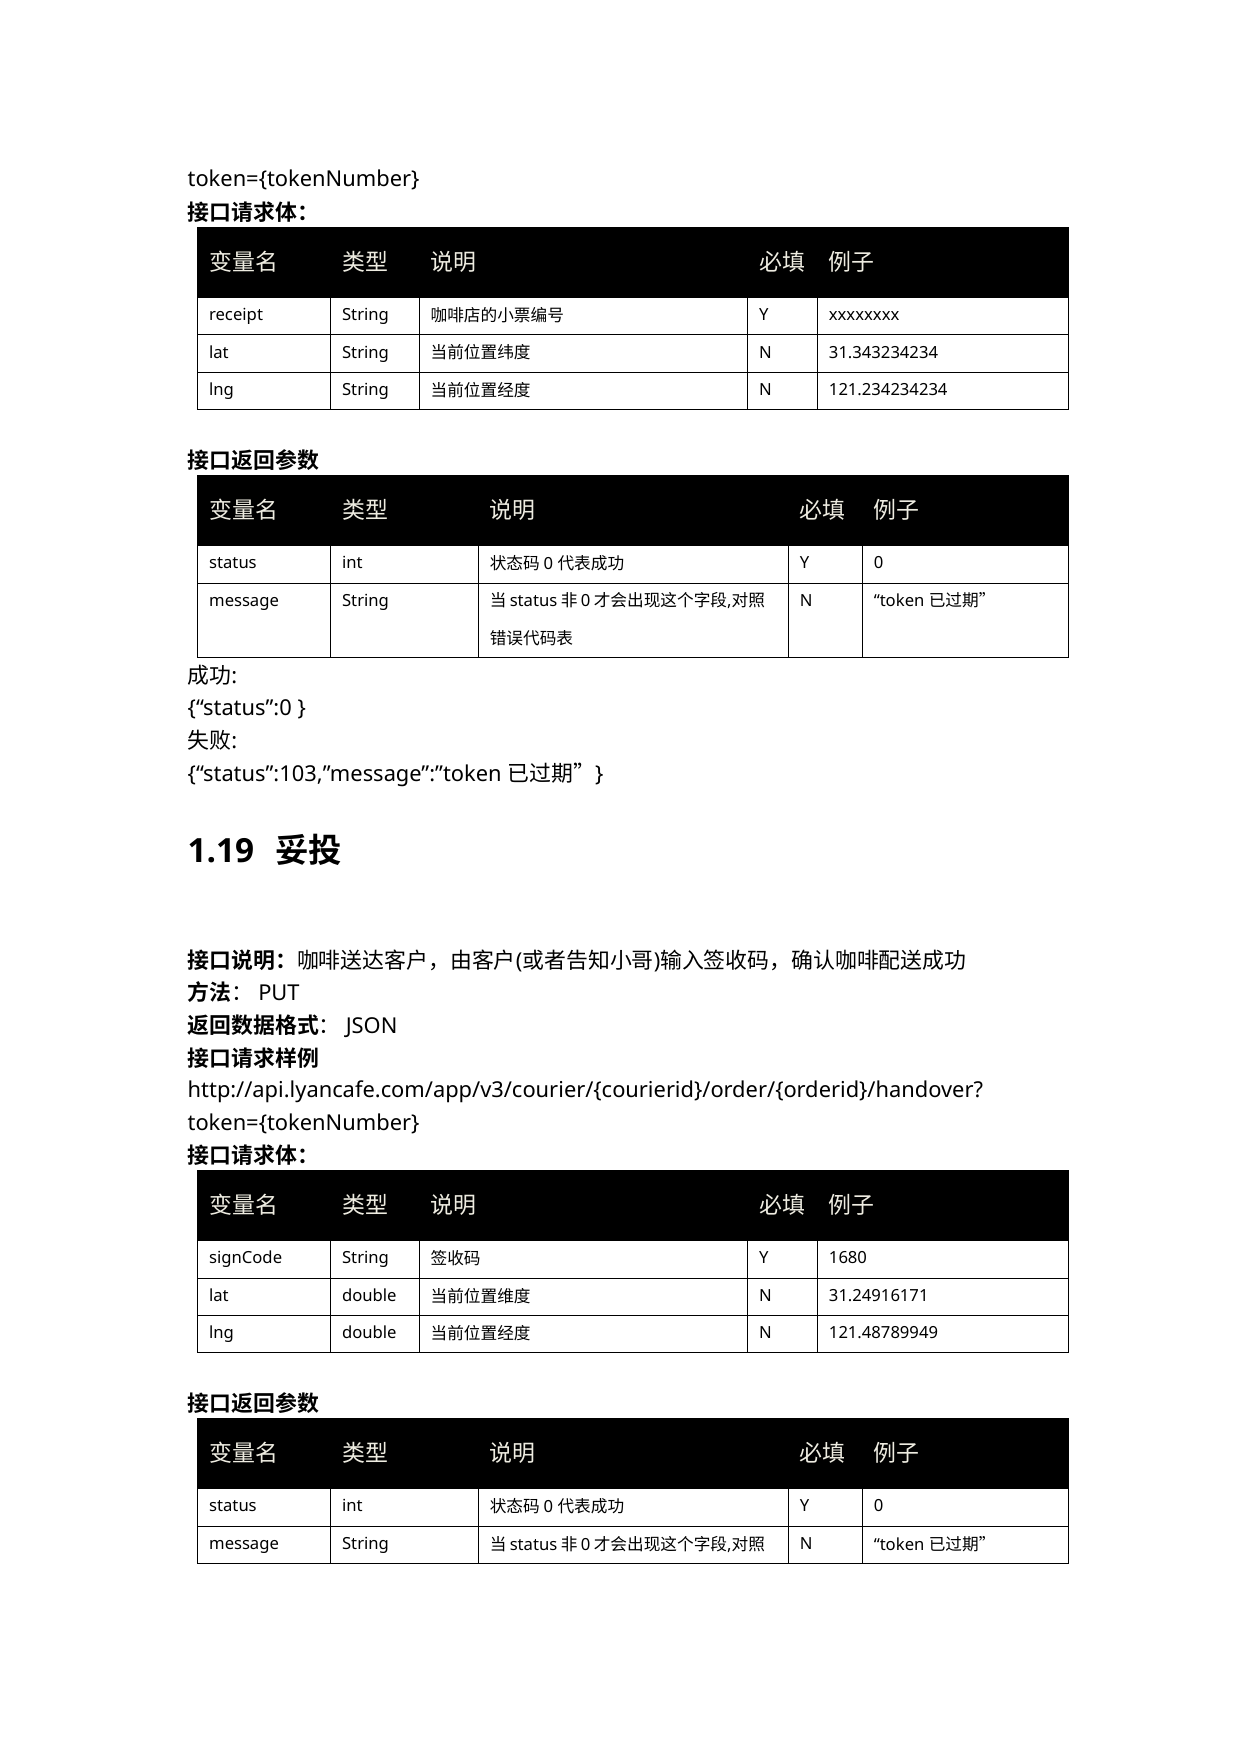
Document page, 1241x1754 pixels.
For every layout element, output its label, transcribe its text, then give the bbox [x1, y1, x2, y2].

text 方法： PUT [187, 975, 1053, 1008]
table_cell 31.343234234 [818, 335, 1068, 372]
table_cell 当status非0才会出现这个字段,对照错误代码表 [479, 584, 788, 657]
table_cell String [331, 335, 419, 372]
table_cell 当前位置纬度 [420, 335, 747, 372]
table_header 说明 [479, 476, 788, 545]
table_header 必填 [789, 1419, 862, 1488]
table_cell lat [198, 335, 330, 372]
table_cell signCode [198, 1241, 330, 1277]
table_cell xxxxxxxx [818, 298, 1068, 334]
table_cell 0 [863, 1489, 1068, 1526]
table_cell Y [789, 1489, 862, 1526]
table_cell lng [198, 1316, 330, 1352]
table_cell message [198, 1527, 330, 1563]
table_header 类型 [331, 1171, 419, 1240]
table_cell 咖啡店的小票编号 [420, 298, 747, 334]
text 接口说明：咖啡送达客户，由客户(或者告知小哥)输入签收码，确认咖啡配送成功 [187, 943, 1053, 975]
table_cell 1680 [818, 1241, 1068, 1277]
table_header 变量名 [198, 1419, 330, 1488]
table_cell double [331, 1316, 419, 1352]
table_cell 状态码 0 代表成功 [479, 546, 788, 582]
table_cell receipt [198, 298, 330, 334]
table_header 类型 [331, 476, 478, 545]
table_cell 当前位置维度 [420, 1279, 747, 1315]
text 接口请求体： [187, 1138, 1053, 1170]
text 成功: [187, 658, 1053, 691]
table_cell N [789, 1527, 862, 1563]
table_header 变量名 [198, 228, 330, 297]
subtitle 妥投 [187, 815, 1053, 880]
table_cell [479, 1527, 788, 1563]
table_header 必填 [748, 228, 817, 297]
table_cell 121.234234234 [818, 373, 1068, 409]
table_cell N [789, 584, 862, 657]
table_header 说明 [420, 1171, 747, 1240]
table_cell N [748, 335, 817, 372]
table_header 例子 [863, 1419, 1068, 1488]
table_cell lat [198, 1279, 330, 1315]
text http://api.lyancafe.com/app/v3/courier/{courierid}/order/{orderid}/handover?token={tokenNumber} [187, 1073, 1053, 1138]
table_header 类型 [331, 1419, 478, 1488]
table_cell String [331, 1527, 478, 1563]
table_header 必填 [748, 1171, 817, 1240]
table_cell N [748, 1316, 817, 1352]
table_cell lng [198, 373, 330, 409]
table_cell N [748, 1279, 817, 1315]
text {“status”:103,”message”:”token 已过期”} [187, 756, 1053, 788]
table_cell int [331, 1489, 478, 1526]
text 接口请求样例 [187, 1040, 1053, 1073]
table_cell 状态码 0 代表成功 [479, 1489, 788, 1526]
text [187, 162, 1053, 194]
table_cell String [331, 298, 419, 334]
table_cell double [331, 1279, 419, 1315]
table_cell String [331, 1241, 419, 1277]
table_cell Y [748, 298, 817, 334]
table_cell Y [748, 1241, 817, 1277]
text 失败: [187, 723, 1053, 756]
table_cell N [748, 373, 817, 409]
table_cell String [331, 584, 478, 657]
table_cell int [331, 546, 478, 582]
text 接口返回参数 [187, 443, 1053, 475]
table_header 例子 [818, 1171, 1068, 1240]
table_cell “token 已过期” [863, 584, 1068, 657]
table_cell status [198, 546, 330, 582]
table_cell String [331, 373, 419, 409]
text 返回数据格式： JSON [187, 1008, 1053, 1040]
table_header 变量名 [198, 1171, 330, 1240]
table_header 说明 [479, 1419, 788, 1488]
table_cell 31.24916171 [818, 1279, 1068, 1315]
table_header 例子 [863, 476, 1068, 545]
table_cell 当前位置经度 [420, 1316, 747, 1352]
table_header 例子 [818, 228, 1068, 297]
table_cell status [198, 1489, 330, 1526]
table_header 变量名 [198, 476, 330, 545]
text 接口返回参数 [187, 1386, 1053, 1418]
table_header 类型 [331, 228, 419, 297]
table_cell 签收码 [420, 1241, 747, 1277]
table_header 必填 [789, 476, 862, 545]
table_cell 0 [863, 546, 1068, 582]
table_cell 当前位置经度 [420, 373, 747, 409]
text 接口请求体： [187, 194, 1053, 227]
table_cell “token 已过期” [863, 1527, 1068, 1563]
text {“status”:0 } [187, 691, 1053, 723]
table_cell message [198, 584, 330, 657]
table_cell 121.48789949 [818, 1316, 1068, 1352]
table_header 说明 [420, 228, 747, 297]
table_cell Y [789, 546, 862, 582]
